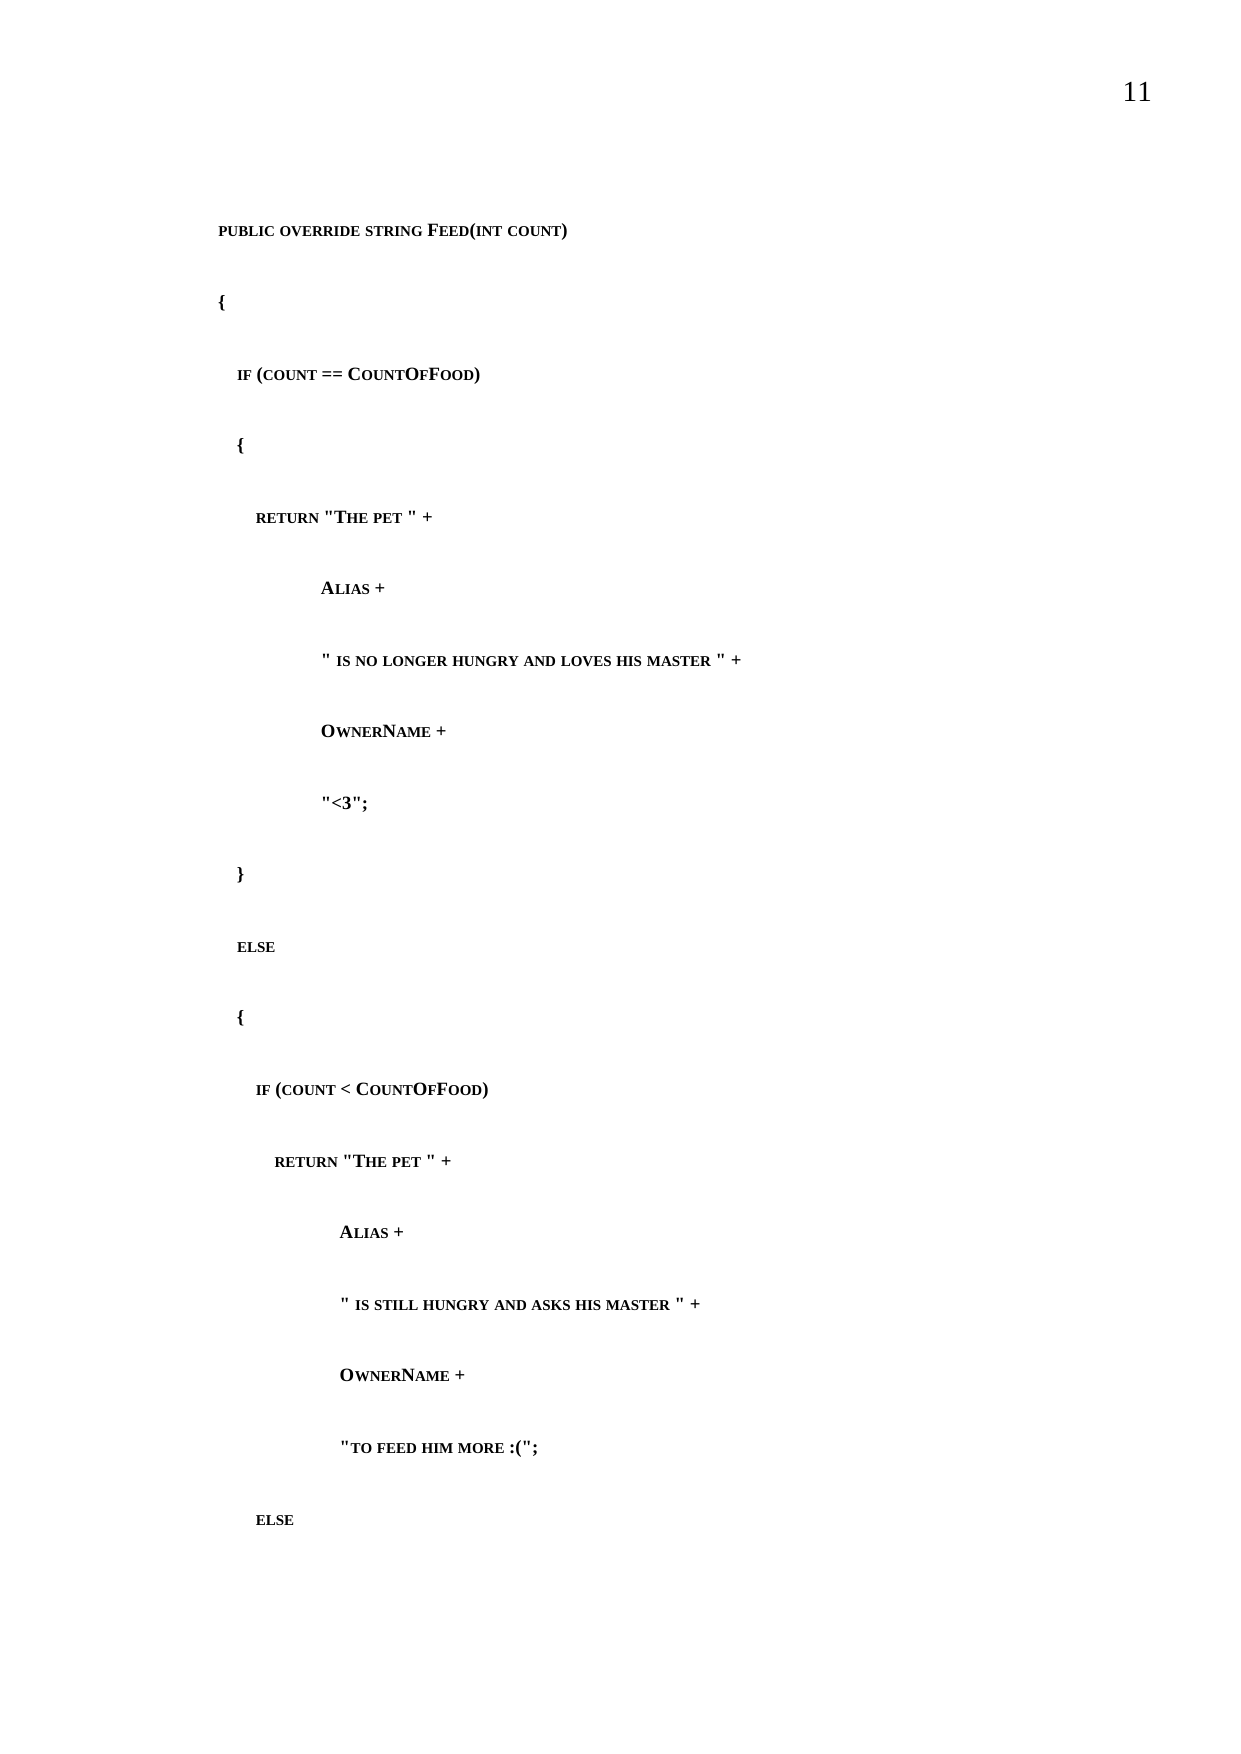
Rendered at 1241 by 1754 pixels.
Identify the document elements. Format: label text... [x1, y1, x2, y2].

subtitle } [185, 863, 1152, 885]
subtitle if (count < CountOfFood) [185, 1078, 1152, 1099]
subtitle { [185, 291, 1152, 312]
subtitle OwnerName + [185, 1364, 1152, 1386]
subtitle return "The pet " + [185, 506, 1152, 527]
subtitle OwnerName + [185, 720, 1152, 742]
subtitle { [185, 1006, 1152, 1028]
subtitle " is no longer hungry and loves his master " + [185, 649, 1152, 670]
subtitle else [185, 1507, 1152, 1529]
subtitle public override string Feed(int count) [185, 219, 1152, 241]
subtitle else [185, 935, 1152, 956]
subtitle if (count == CountOfFood) [185, 362, 1152, 384]
subtitle Alias + [185, 1221, 1152, 1243]
subtitle " is still hungry and asks his master " + [185, 1293, 1152, 1314]
subtitle { [185, 434, 1152, 456]
subtitle Alias + [185, 577, 1152, 599]
subtitle return "The pet " + [185, 1149, 1152, 1171]
subtitle "to feed him more :("; [185, 1436, 1152, 1457]
subtitle "<3"; [185, 792, 1152, 813]
